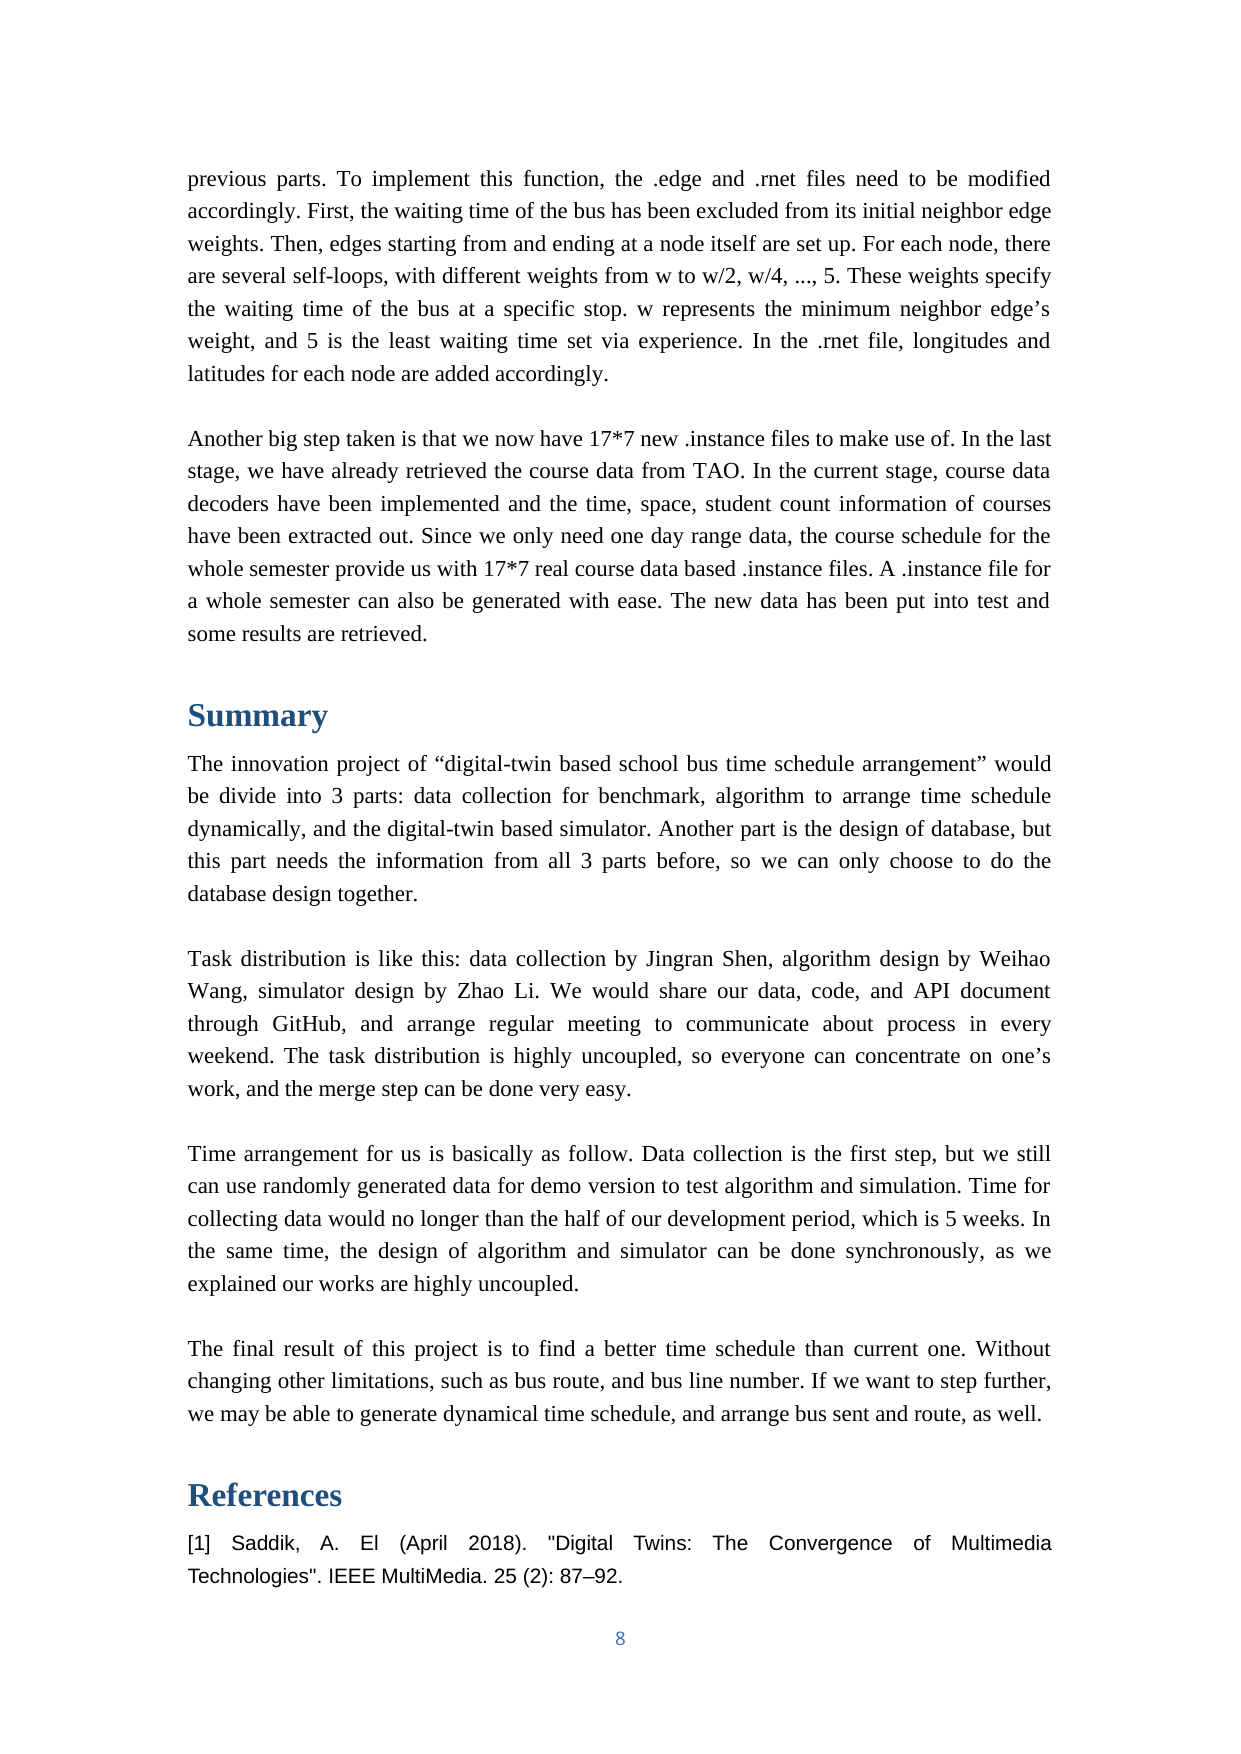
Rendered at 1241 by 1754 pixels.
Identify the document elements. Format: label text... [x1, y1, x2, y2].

text Summary [187, 682, 1053, 747]
text [1] Saddik, A. El (April 2018). "Digital Twins: The Convergence of Multimedia Technologies". IEEE MultiMedia. 25 (2): 87–92. [187, 1527, 1053, 1592]
text Task distribution is like this: data collection by Jingran Shen, algorithm design by Weihao Wang, simulator design by Zhao Li. We would share our data, code, and API document through GitHub, and arrange regular meeting to communicate about process in every weekend. The task distribution is highly uncoupled, so everyone can concentrate on one’s work, and the merge step can be done very easy. [187, 942, 1053, 1104]
text Another big step taken is that we now have 17*7 new .instance files to make use of. In the last stage, we have already retrieved the course data from TAO. In the current stage, course data decoders have been implemented and the time, space, student count information of courses have been extracted out. Since we only need one day range data, the course schedule for the whole semester provide us with 17*7 real course data based .instance files. A .instance file for a whole semester can also be generated with ease. The new data has been put into test and some results are retrieved. [187, 422, 1053, 649]
text References [187, 1462, 1053, 1527]
text The innovation project of “digital-twin based school bus time schedule arrangement” would be divide into 3 parts: data collection for benchmark, algorithm to arrange time schedule dynamically, and the digital-twin based simulator. Another part is the design of database, but this part needs the information from all 3 parts before, so we can only choose to do the database design together. [187, 747, 1053, 909]
text The final result of this project is to find a better time schedule than current one. Without changing other limitations, such as bus route, and bus line number. If we want to step further, we may be able to generate dynamical time schedule, and arrange bus sent and route, as well. [187, 1332, 1053, 1429]
